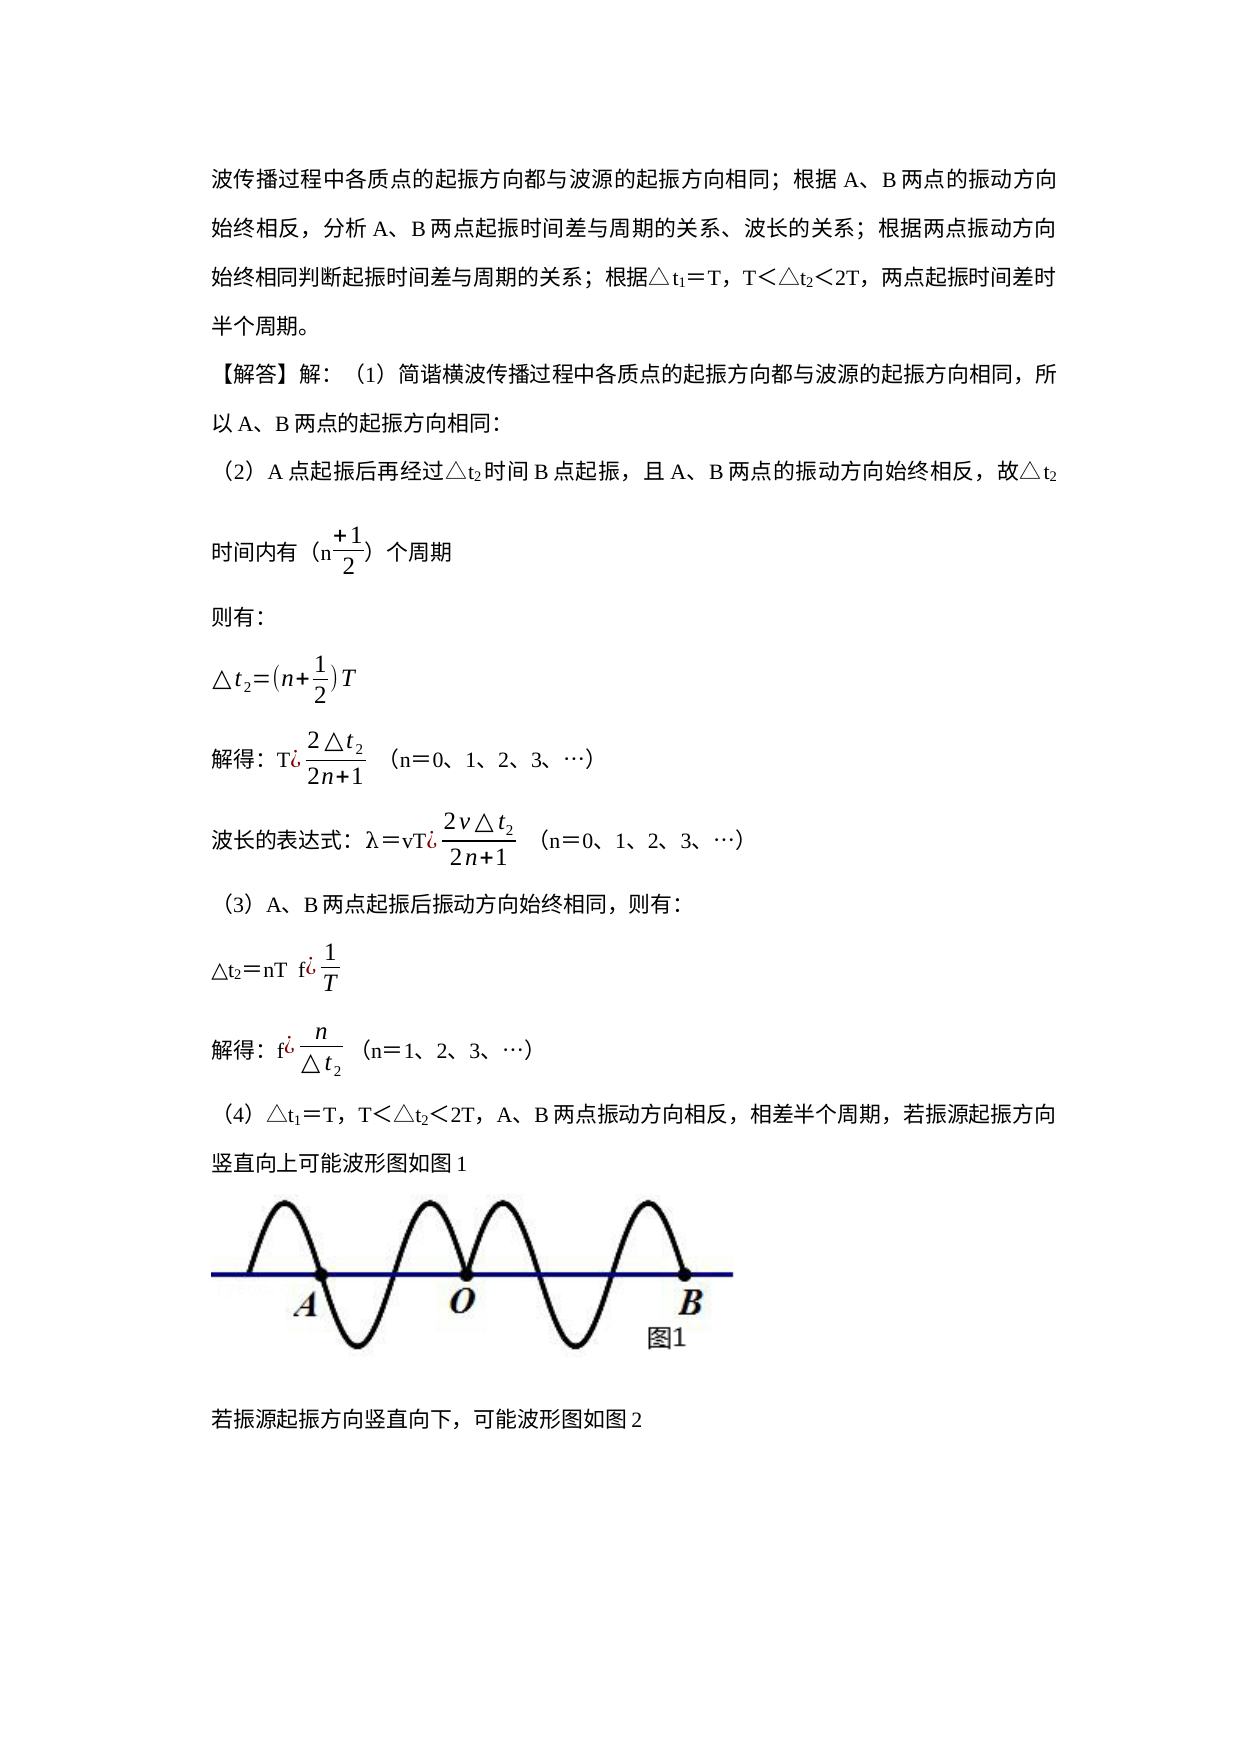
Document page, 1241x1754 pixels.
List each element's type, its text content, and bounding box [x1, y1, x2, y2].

text △t2＝nT f [211, 935, 1058, 1000]
text 若振源起振方向竖直向下，可能波形图如图2 [211, 1402, 1058, 1434]
text （3）A、B两点起振后振动方向始终相同，则有： [211, 887, 1058, 919]
text 波长的表达式：λ＝vT （n＝0、1、2、3、⋯） [211, 806, 1058, 871]
text （2）A点起振后再经过△t2时间B点起振，且A、B两点的振动方向始终相反，故△t2时间内有（n）个周期 [211, 454, 1058, 584]
text 解得：f （n＝1、2、3、⋯） [211, 1016, 1058, 1081]
text （4）△t1＝T，T＜△t2＜2T，A、B两点振动方向相反，相差半个周期，若振源起振方向竖直向上可能波形图如图1 [211, 1097, 1058, 1178]
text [211, 162, 1058, 341]
text 【解答】解：（1）简谐横波传播过程中各质点的起振方向都与波源的起振方向相同，所以A、B两点的起振方向相同： [211, 357, 1058, 438]
text 则有： [211, 599, 1058, 632]
picture [211, 1194, 738, 1362]
text 解得：T （n＝0、1、2、3、⋯） [211, 725, 1058, 790]
